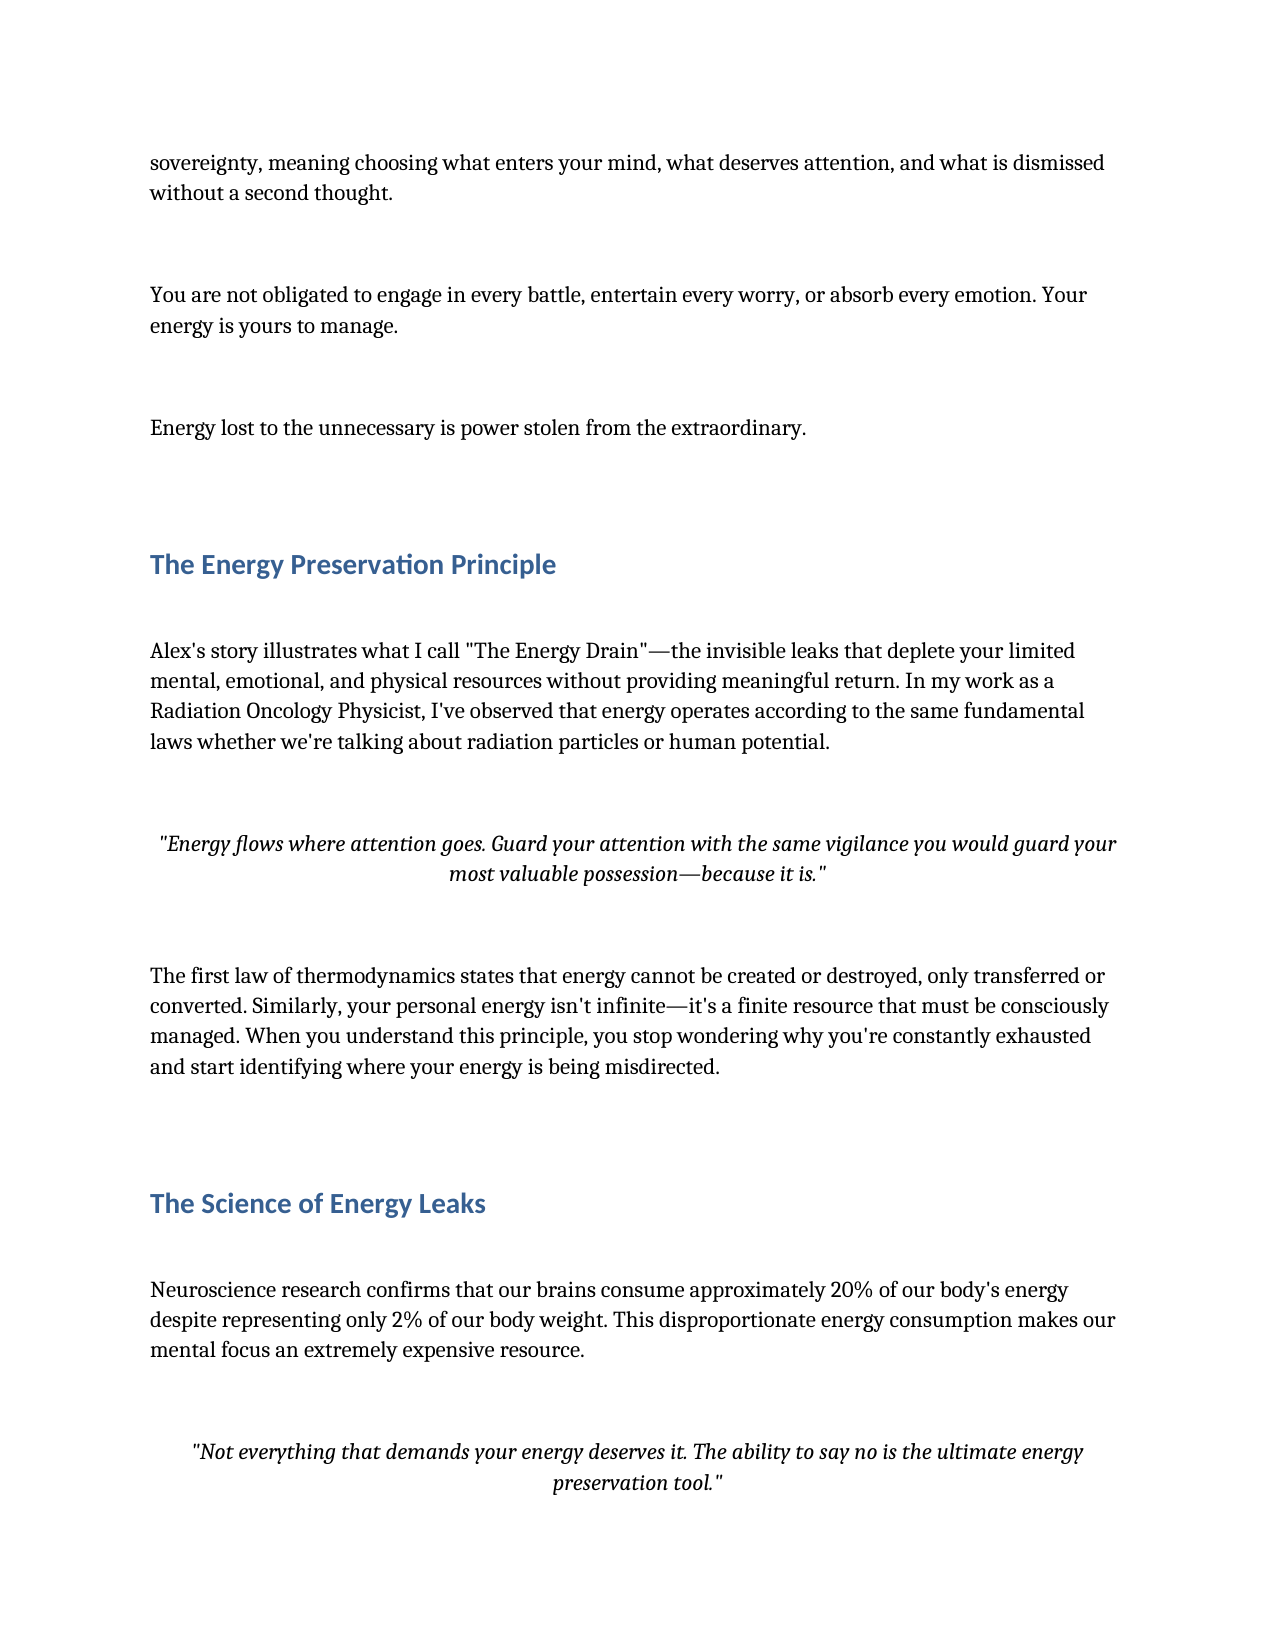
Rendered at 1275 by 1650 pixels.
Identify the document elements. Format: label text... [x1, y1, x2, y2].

text "Not everything that demands your energy deserves it. The ability to say no is the ultimate energy preservation tool." [150, 1439, 1125, 1496]
text Alex's story illustrates what I call "The Energy Drain"—the invisible leaks that deplete your limited mental, emotional, and physical resources without providing meaningful return. In my work as a Radiation Oncology Physicist, I've observed that energy operates according to the same fundamental laws whether we're talking about radiation particles or human potential. [150, 638, 1125, 755]
subtitle The Science of Energy Leaks [150, 1185, 1125, 1220]
text You are not obligated to engage in every battle, entertain every worry, or absorb every emotion. Your energy is yours to manage. [150, 282, 1125, 339]
text "Energy flows where attention goes. Guard your attention with the same vigilance you would guard your most valuable possession—because it is." [150, 831, 1125, 887]
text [150, 150, 1125, 207]
subtitle The Energy Preservation Principle [150, 546, 1125, 581]
text Neuroscience research confirms that our brains consume approximately 20% of our body's energy despite representing only 2% of our body weight. This disproportionate energy consumption makes our mental focus an extremely expensive resource. [150, 1277, 1125, 1363]
text The first law of thermodynamics states that energy cannot be created or destroyed, only transferred or converted. Similarly, your personal energy isn't infinite—it's a finite resource that must be consciously managed. When you understand this principle, you stop wondering why you're constantly exhausted and start identifying where your energy is being misdirected. [150, 963, 1125, 1080]
text Energy lost to the unnecessary is power stolen from the extraordinary. [150, 414, 1125, 441]
